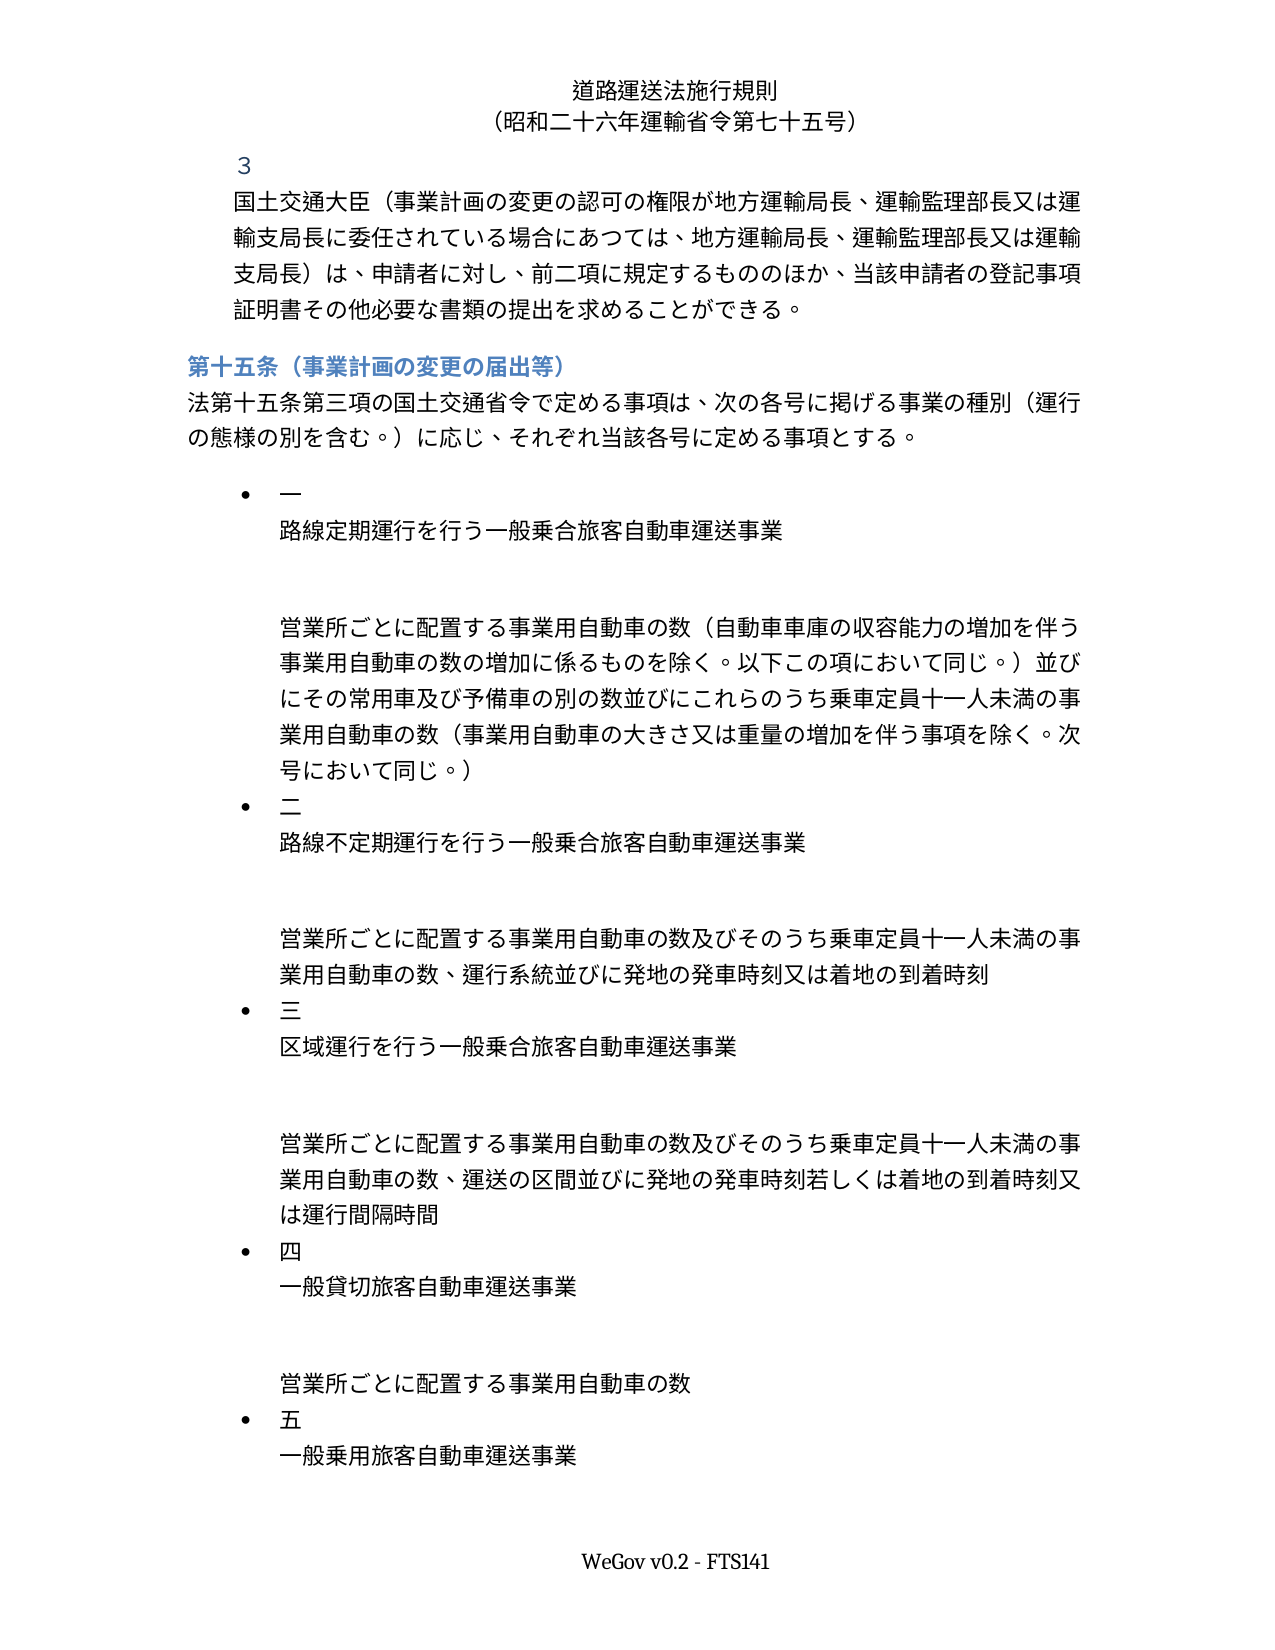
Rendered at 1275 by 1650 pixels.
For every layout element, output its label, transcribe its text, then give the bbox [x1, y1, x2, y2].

list 四 一般貸切旅客自動車運送事業 営業所ごとに配置する事業用自動車の数 [242, 1235, 1087, 1399]
text 法第十五条第三項の国土交通省令で定める事項は、次の各号に掲げる事業の種別（運行の態様の別を含む。）に応じ、それぞれ当該各号に定める事項とする。 [187, 386, 1087, 454]
subtitle 第十五条（事業計画の変更の届出等） [187, 351, 1087, 382]
subtitle ３ [233, 150, 1087, 181]
list 一 路線定期運行を行う一般乗合旅客自動車運送事業 営業所ごとに配置する事業用自動車の数（自動車車庫の収容能力の増加を伴う事業用自動車の数の増加に係るものを除く。以下この項において同じ。）並びにその常用車及び予備車の別の数並びにこれらのうち乗車定員十一人未満の事業用自動車の数（事業用自動車の大きさ又は重量の増加を伴う事項を除く。次号において同じ。） [242, 479, 1087, 786]
list 五 一般乗用旅客自動車運送事業 営業所ごとに配置する事業用自動車の数並びにその種別ごとの数及び国土交通大臣が定める区分ごとの数 [242, 1404, 1087, 1471]
text 国土交通大臣（事業計画の変更の認可の権限が地方運輸局長、運輸監理部長又は運輸支局長に委任されている場合にあつては、地方運輸局長、運輸監理部長又は運輸支局長）は、申請者に対し、前二項に規定するもののほか、当該申請者の登記事項証明書その他必要な書類の提出を求めることができる。 [233, 186, 1087, 325]
list 二 路線不定期運行を行う一般乗合旅客自動車運送事業 営業所ごとに配置する事業用自動車の数及びそのうち乗車定員十一人未満の事業用自動車の数、運行系統並びに発地の発車時刻又は着地の到着時刻 [242, 791, 1087, 991]
list 三 区域運行を行う一般乗合旅客自動車運送事業 営業所ごとに配置する事業用自動車の数及びそのうち乗車定員十一人未満の事業用自動車の数、運送の区間並びに発地の発車時刻若しくは着地の到着時刻又は運行間隔時間 [242, 995, 1087, 1231]
